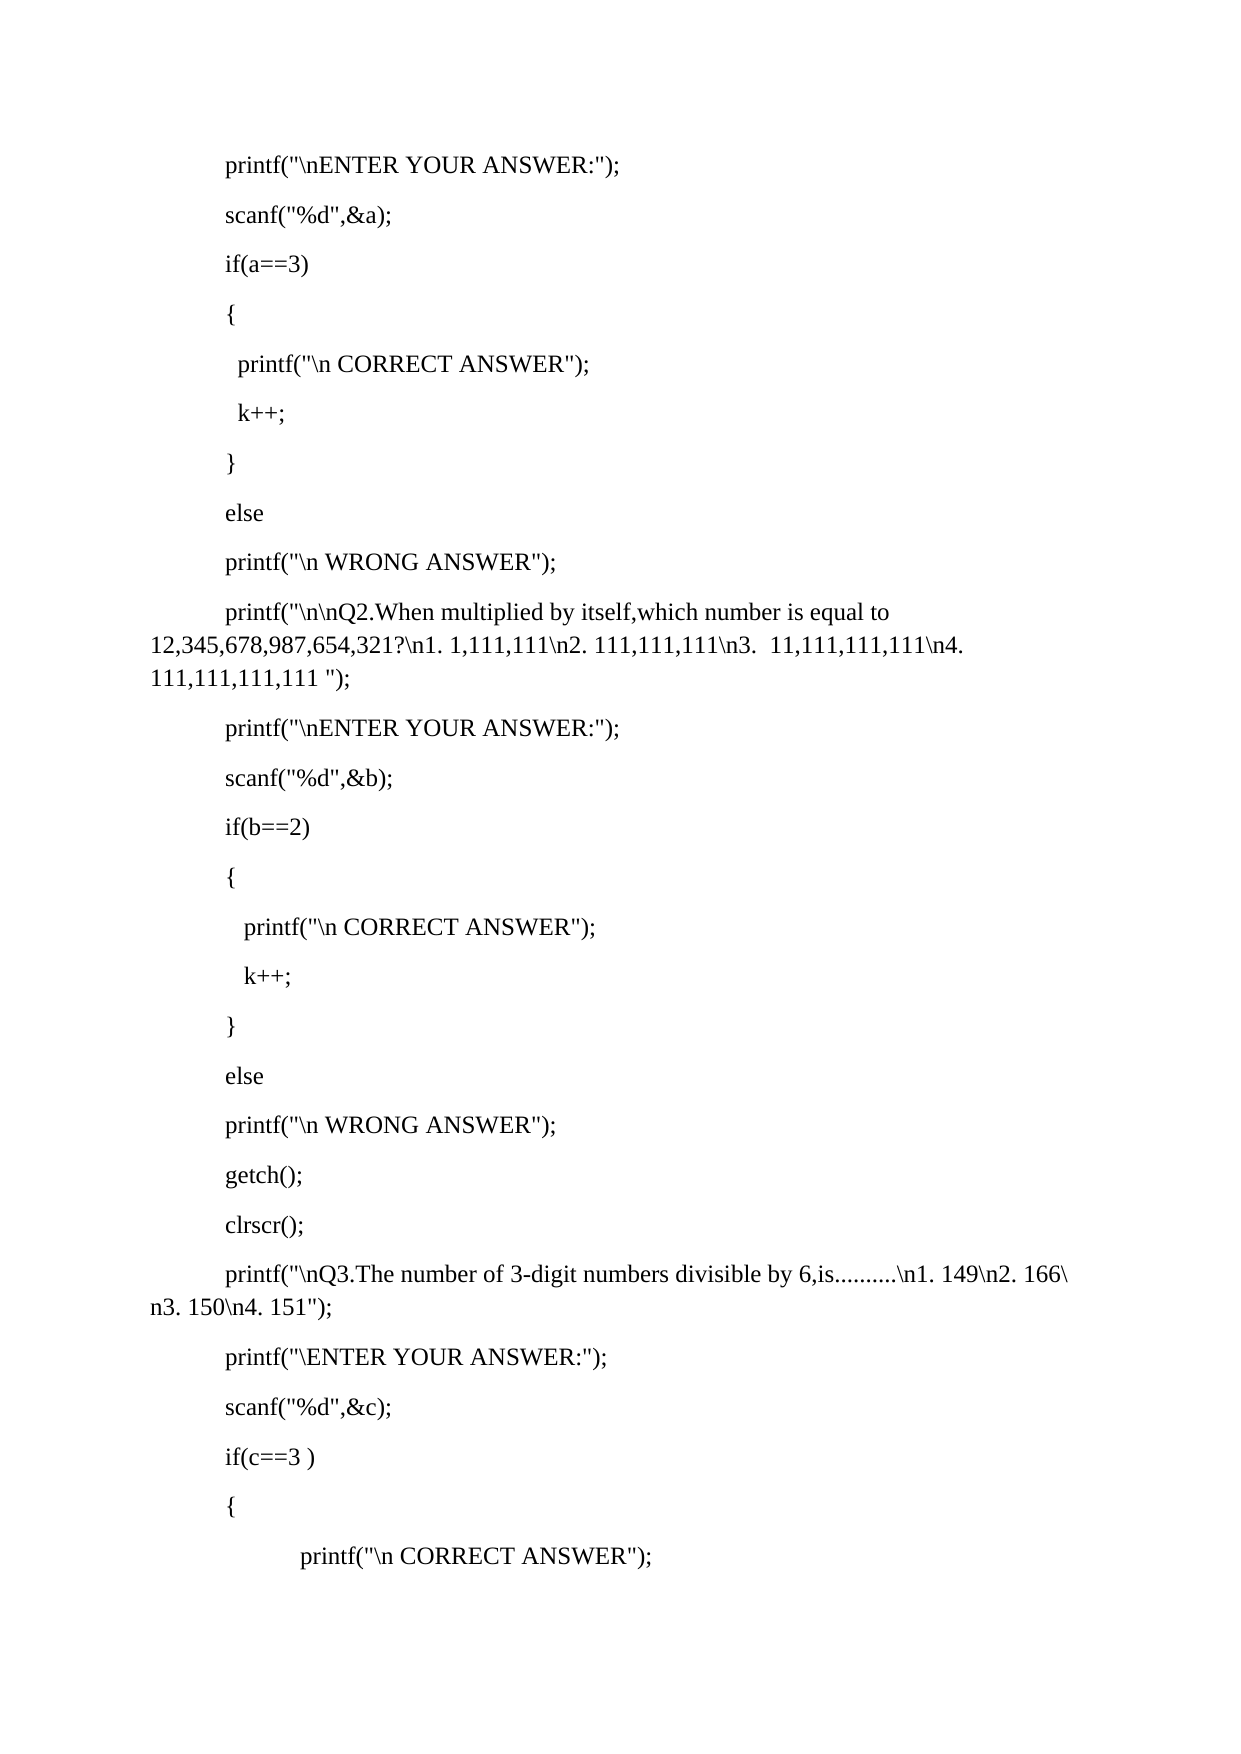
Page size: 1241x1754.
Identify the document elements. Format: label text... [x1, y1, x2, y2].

text { [150, 299, 1090, 328]
text scanf("%d",&b); [150, 763, 1090, 791]
text if(c==3 ) [150, 1442, 1090, 1470]
text printf("\n WRONG ANSWER"); [150, 1110, 1090, 1139]
text else [150, 1061, 1090, 1089]
text k++; [150, 398, 1090, 427]
text printf("\nENTER YOUR ANSWER:"); [150, 713, 1090, 742]
text printf("\n CORRECT ANSWER"); [150, 349, 1090, 377]
text scanf("%d",&a); [150, 200, 1090, 228]
text getch(); [150, 1160, 1090, 1189]
text } [150, 448, 1090, 477]
text else [150, 498, 1090, 527]
text printf("\nENTER YOUR ANSWER:"); [150, 150, 1090, 179]
text } [150, 1011, 1090, 1040]
text if(b==2) [150, 812, 1090, 841]
text if(a==3) [150, 249, 1090, 278]
text scanf("%d",&c); [150, 1392, 1090, 1421]
text k++; [150, 961, 1090, 990]
text printf("\n CORRECT ANSWER"); [150, 1541, 1090, 1570]
text printf("\n WRONG ANSWER"); [150, 547, 1090, 576]
text clrscr(); [150, 1210, 1090, 1238]
text printf("\n CORRECT ANSWER"); [150, 912, 1090, 940]
text printf("\ENTER YOUR ANSWER:"); [150, 1342, 1090, 1371]
text printf("\n\nQ2.When multiplied by itself,which number is equal to 12,345,678,987,654,321?\n1. 1,111,111\n2. 111,111,111\n3. 11,111,111,111\n4. 111,111,111,111 "); [150, 597, 1090, 692]
text { [150, 1491, 1090, 1520]
text printf("\nQ3.The number of 3-digit numbers divisible by 6,is..........\n1. 149\n2. 166\n3. 150\n4. 151"); [150, 1259, 1090, 1321]
text { [150, 862, 1090, 891]
